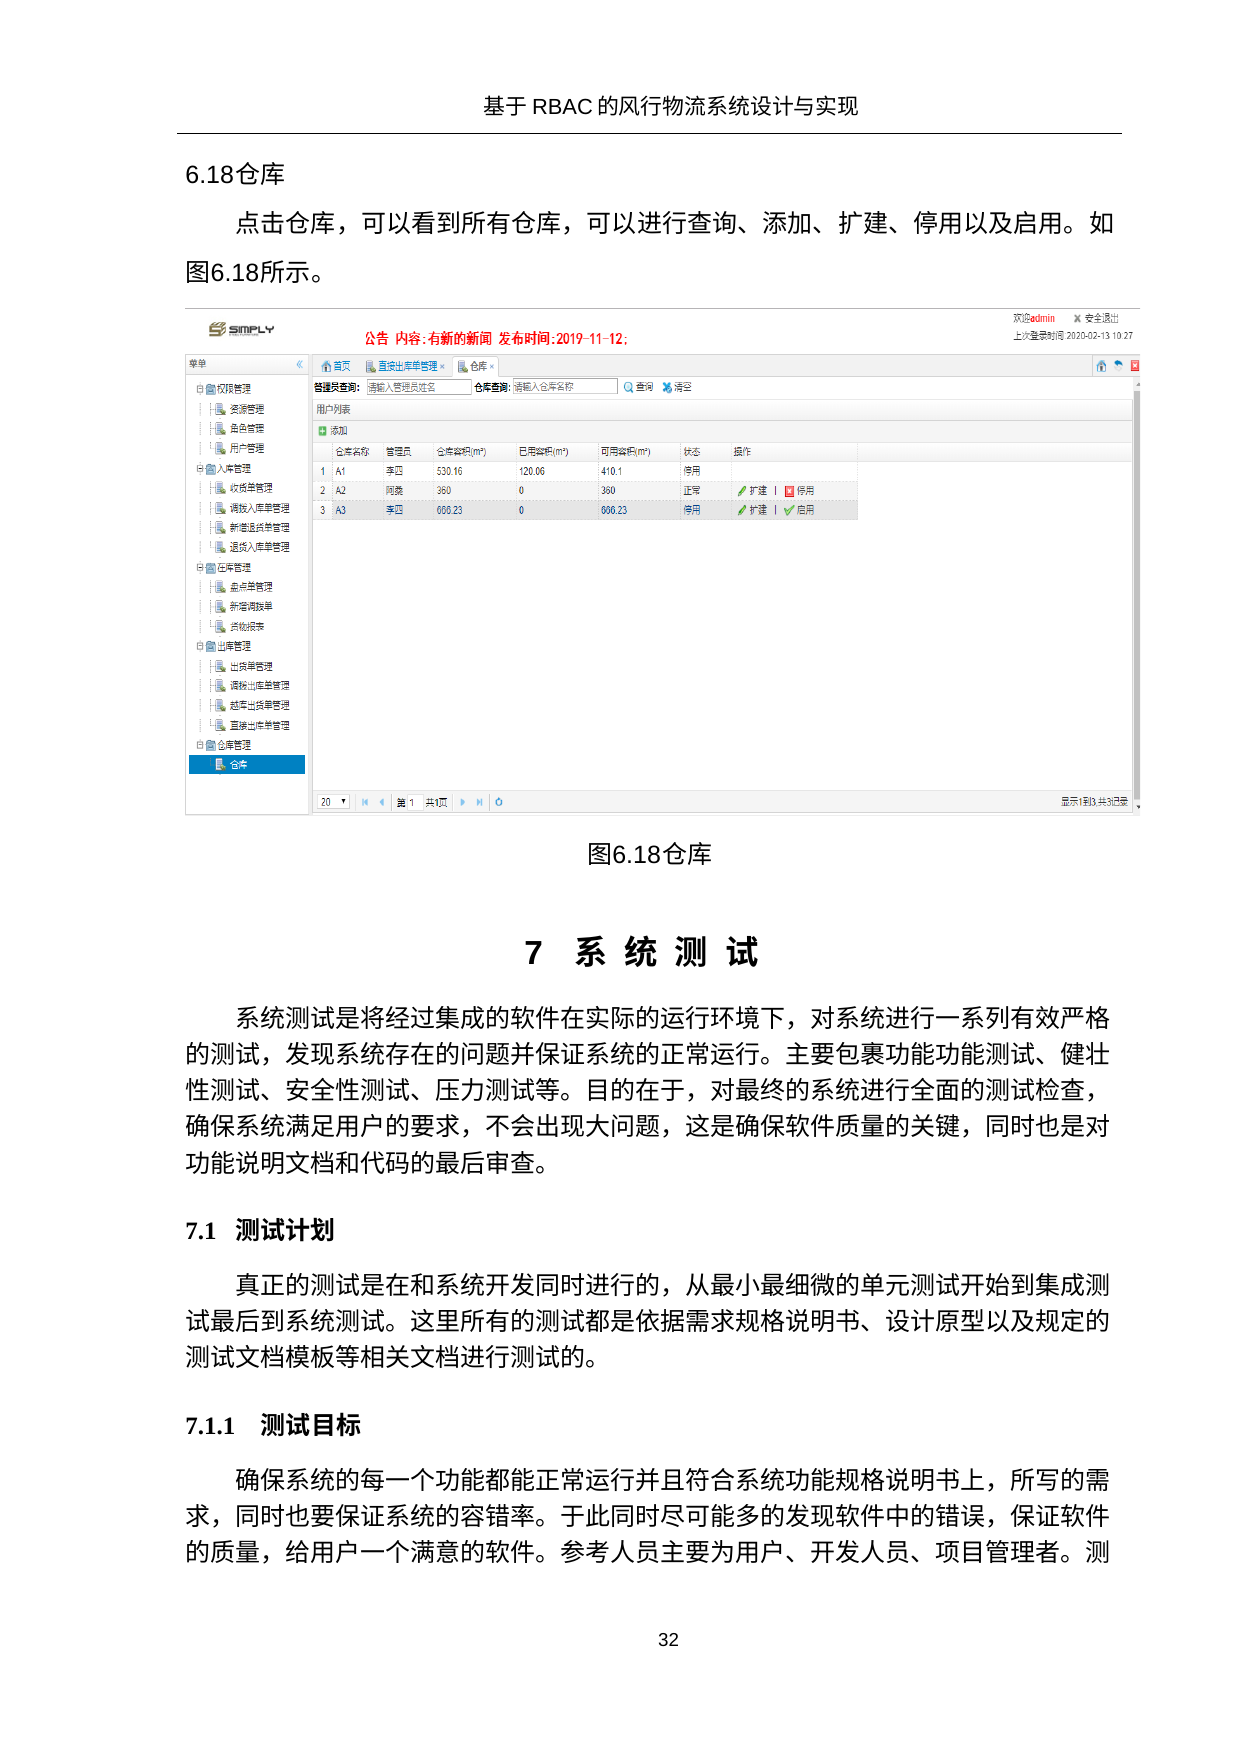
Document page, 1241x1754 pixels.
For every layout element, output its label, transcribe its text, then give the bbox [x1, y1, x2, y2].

picture [185, 307, 1141, 816]
text 真正的测试是在和系统开发同时进行的，从最小最细微的单元测试开始到集成测试最后到系统测试。这里所有的测试都是依据需求规格说明书、设计原型以及规定的测试文档模板等相关文档进行测试的。 [185, 1265, 1114, 1374]
subtitle 7.1.1 测试目标 [185, 1399, 1114, 1448]
text 6.18仓库 [185, 149, 1114, 197]
text 点击仓库，可以看到所有仓库，可以进行查询、添加、扩建、停用以及启用。如图6.18所示。 [185, 197, 1114, 294]
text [185, 1460, 1114, 1569]
text 图6.18仓库 [535, 828, 1114, 877]
text 7 系统测试 [185, 926, 1114, 974]
text 系统测试是将经过集成的软件在实际的运行环境下，对系统进行一系列有效严格的测试，发现系统存在的问题并保证系统的正常运行。主要包裹功能功能测试、健壮性测试、安全性测试、压力测试等。目的在于，对最终的系统进行全面的测试检查，确保系统满足用户的要求，不会出现大问题，这是确保软件质量的关键，同时也是对功能说明文档和代码的最后审查。 [185, 998, 1114, 1179]
subtitle 7.1 测试计划 [185, 1204, 1114, 1253]
